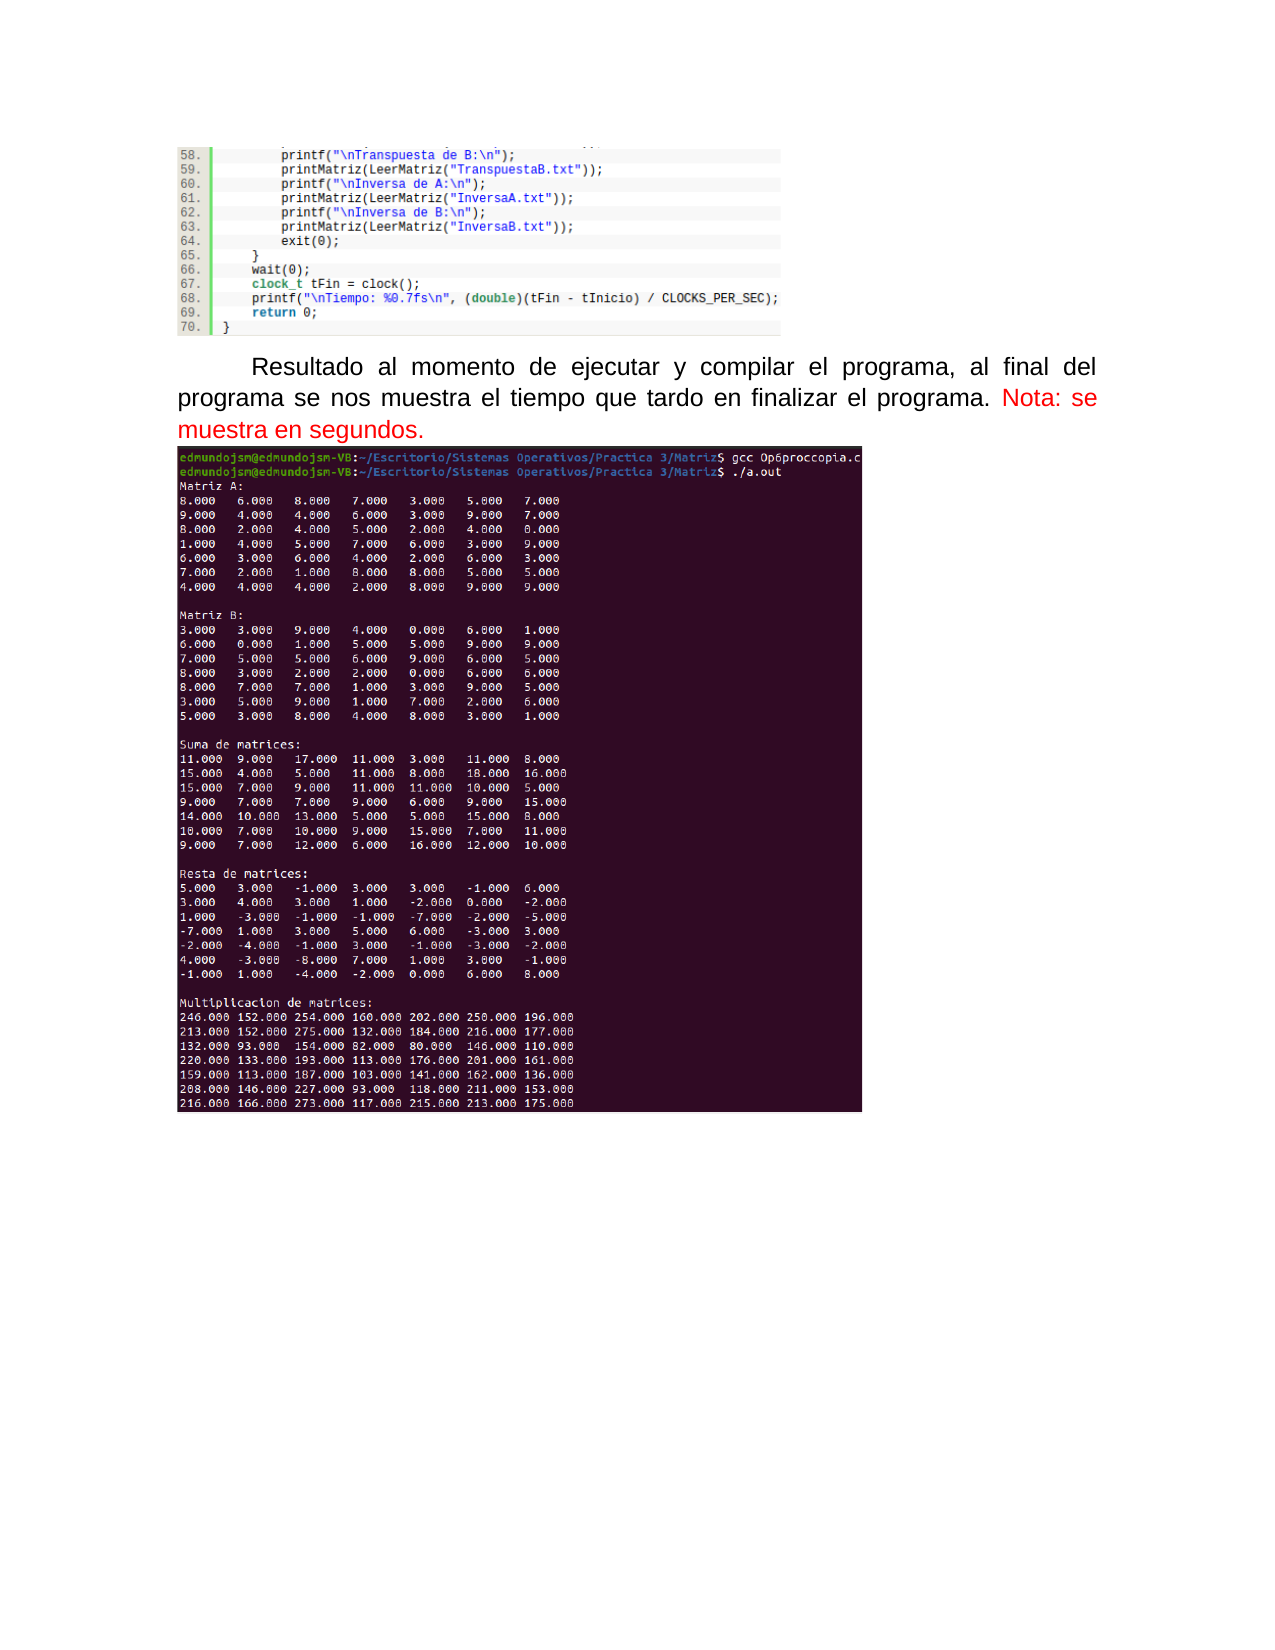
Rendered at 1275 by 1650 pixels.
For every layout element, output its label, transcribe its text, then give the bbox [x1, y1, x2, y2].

text Resultado al momento de ejecutar y compilar el programa, al final del programa se nos muestra el tiempo que tardo en finalizar el programa. Nota: se muestra en segundos. [177, 352, 1098, 444]
picture [177, 446, 863, 1114]
picture [177, 147, 781, 337]
